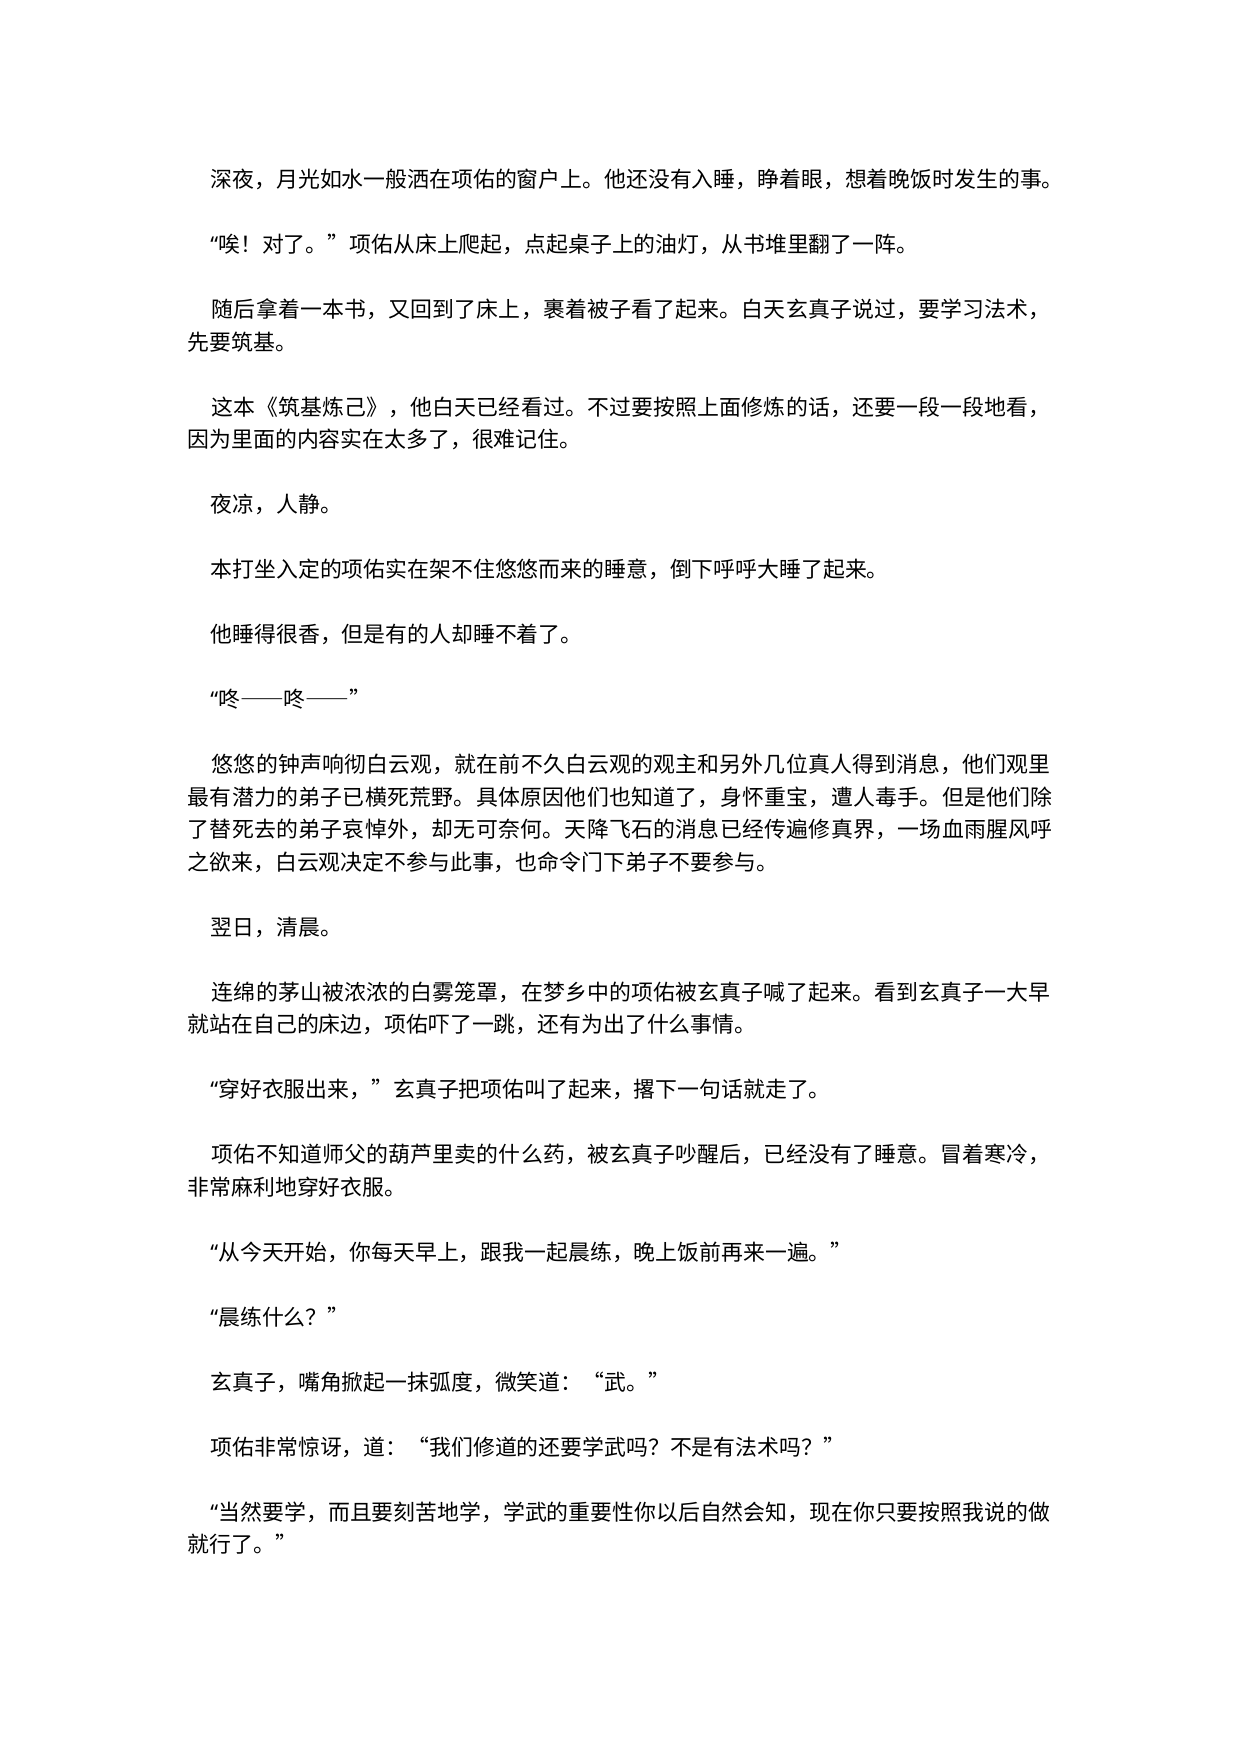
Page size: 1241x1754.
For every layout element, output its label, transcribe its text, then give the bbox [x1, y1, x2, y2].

text “当然要学，而且要刻苦地学，学武的重要性你以后自然会知，现在你只要按照我说的做就行了。” [187, 1494, 1053, 1559]
text 连绵的茅山被浓浓的白雾笼罩，在梦乡中的项佑被玄真子喊了起来。看到玄真子一大早就站在自己的床边，项佑吓了一跳，还有为出了什么事情。 [187, 974, 1053, 1039]
text “从今天开始，你每天早上，跟我一起晨练，晚上饭前再来一遍。” [187, 1234, 1053, 1267]
text 项佑非常惊讶，道：“我们修道的还要学武吗？不是有法术吗？” [187, 1429, 1053, 1462]
text “穿好衣服出来，”玄真子把项佑叫了起来，撂下一句话就走了。 [187, 1072, 1053, 1104]
text 夜凉，人静。 [187, 487, 1053, 519]
text “晨练什么？” [187, 1299, 1053, 1332]
text 随后拿着一本书，又回到了床上，裹着被子看了起来。白天玄真子说过，要学习法术，先要筑基。 [187, 292, 1053, 357]
text 他睡得很香，但是有的人却睡不着了。 [187, 617, 1053, 649]
text 深夜，月光如水一般洒在项佑的窗户上。他还没有入睡，睁着眼，想着晚饭时发生的事。 [187, 162, 1053, 194]
text 项佑不知道师父的葫芦里卖的什么药，被玄真子吵醒后，已经没有了睡意。冒着寒冷，非常麻利地穿好衣服。 [187, 1137, 1053, 1202]
text 本打坐入定的项佑实在架不住悠悠而来的睡意，倒下呼呼大睡了起来。 [187, 552, 1053, 584]
text “咚——咚——” [187, 682, 1053, 714]
text 翌日，清晨。 [187, 909, 1053, 942]
text 这本《筑基炼己》，他白天已经看过。不过要按照上面修炼的话，还要一段一段地看，因为里面的内容实在太多了，很难记住。 [187, 389, 1053, 454]
text 玄真子，嘴角掀起一抹弧度，微笑道：“武。” [187, 1364, 1053, 1397]
text “唉！对了。”项佑从床上爬起，点起桌子上的油灯，从书堆里翻了一阵。 [187, 227, 1053, 259]
text 悠悠的钟声响彻白云观，就在前不久白云观的观主和另外几位真人得到消息，他们观里最有潜力的弟子已横死荒野。具体原因他们也知道了，身怀重宝，遭人毒手。但是他们除了替死去的弟子哀悼外，却无可奈何。天降飞石的消息已经传遍修真界，一场血雨腥风呼之欲来，白云观决定不参与此事，也命令门下弟子不要参与。 [187, 747, 1053, 877]
